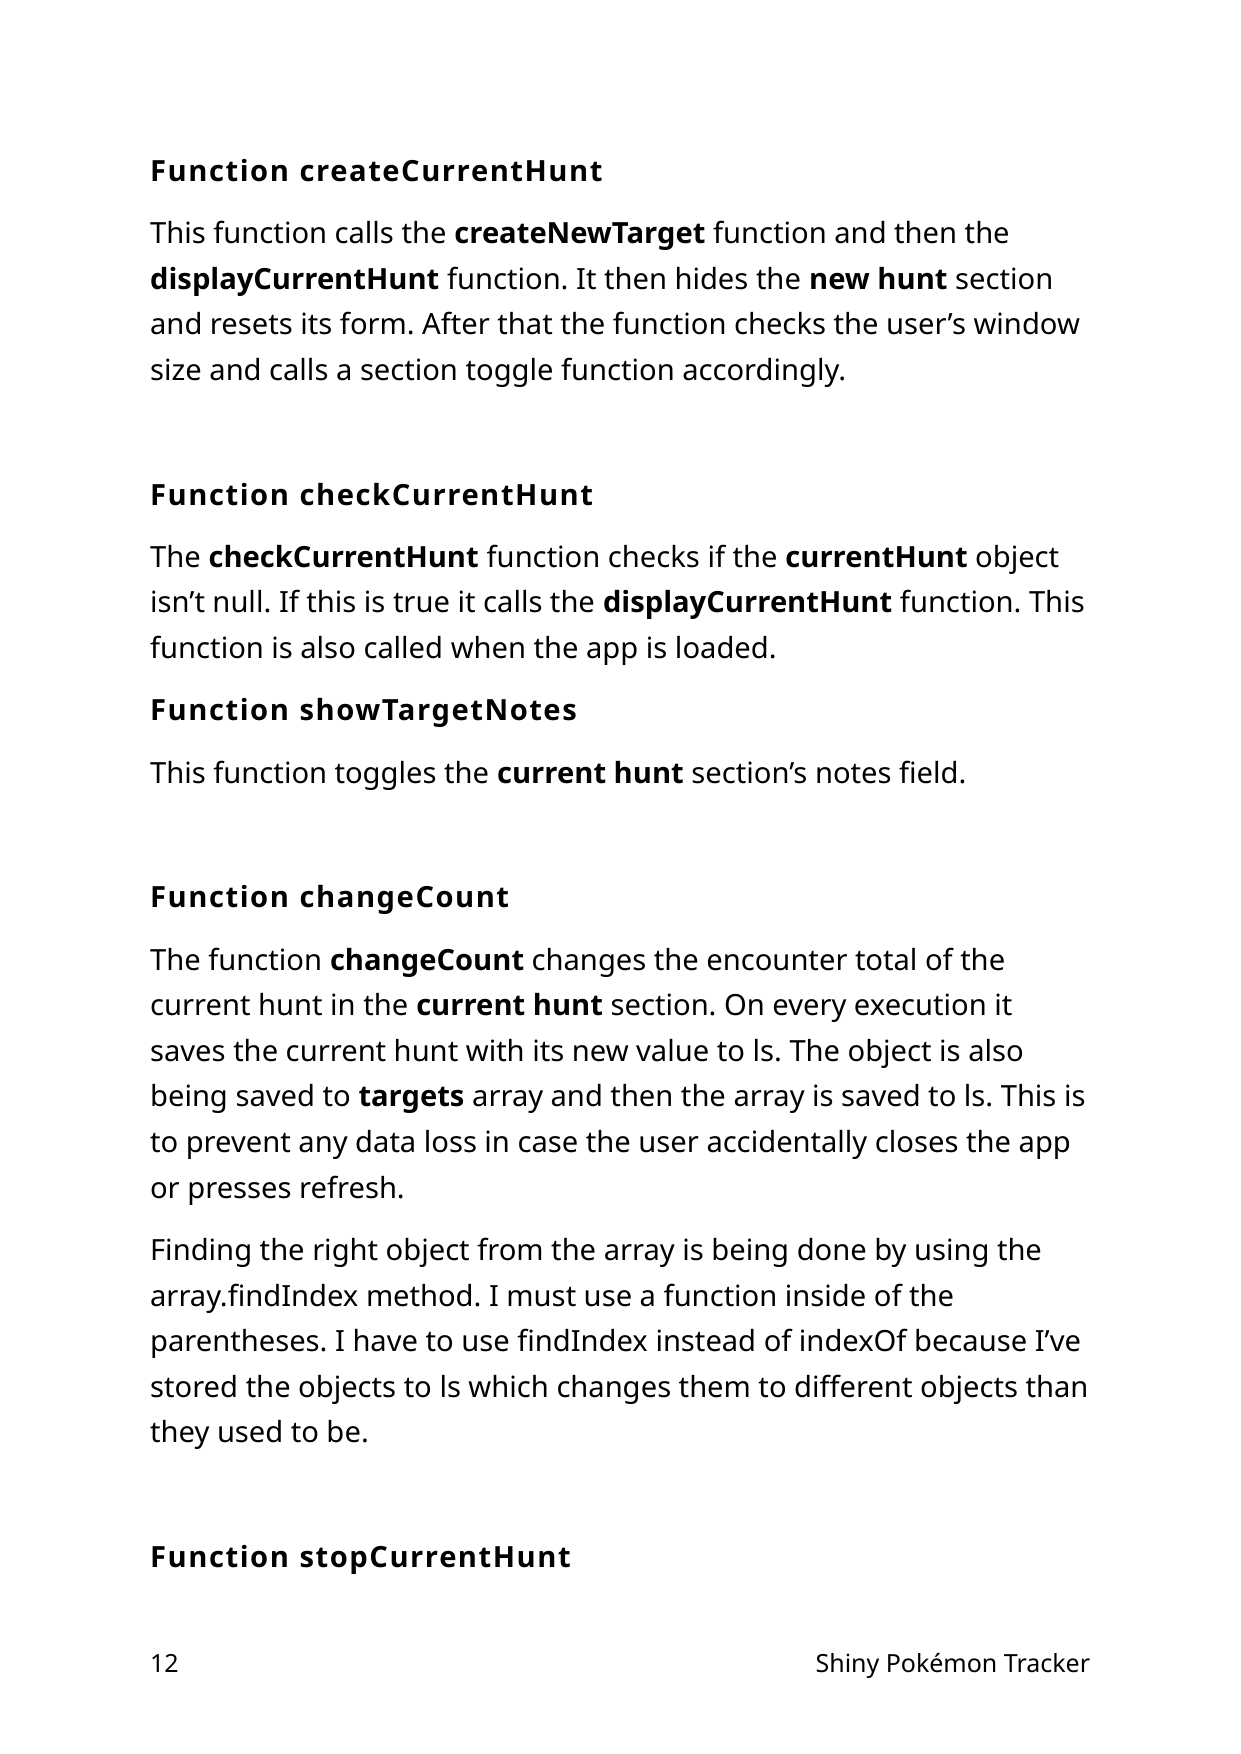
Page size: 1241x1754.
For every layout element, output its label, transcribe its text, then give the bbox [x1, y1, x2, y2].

text This function calls the createNewTarget function and then the displayCurrentHunt function. It then hides the new hunt section and resets its form. After that the function checks the user’s window size and calls a section toggle function accordingly. [150, 212, 1090, 389]
subtitle Function createCurrentHunt [150, 150, 1090, 190]
subtitle Function changeCount [150, 876, 1090, 916]
subtitle Function showTargetNotes [150, 689, 1090, 729]
subtitle Function stopCurrentHunt [150, 1536, 1090, 1576]
text The checkCurrentHunt function checks if the currentHunt object isn’t null. If this is true it calls the displayCurrentHunt function. This function is also called when the app is loaded. [150, 536, 1090, 667]
text Finding the right object from the array is being done by using the array.findIndex method. I must use a function inside of the parentheses. I have to use findIndex instead of indexOf because I’ve stored the objects to ls which changes them to different objects than they used to be. [150, 1229, 1090, 1451]
text This function toggles the current hunt section’s notes field. [150, 752, 1090, 792]
text The function changeCount changes the encounter total of the current hunt in the current hunt section. On every execution it saves the current hunt with its new value to ls. The object is also being saved to targets array and then the array is saved to ls. This is to prevent any data loss in case the user accidentally closes the app or presses refresh. [150, 939, 1090, 1207]
subtitle Function checkCurrentHunt [150, 474, 1090, 513]
